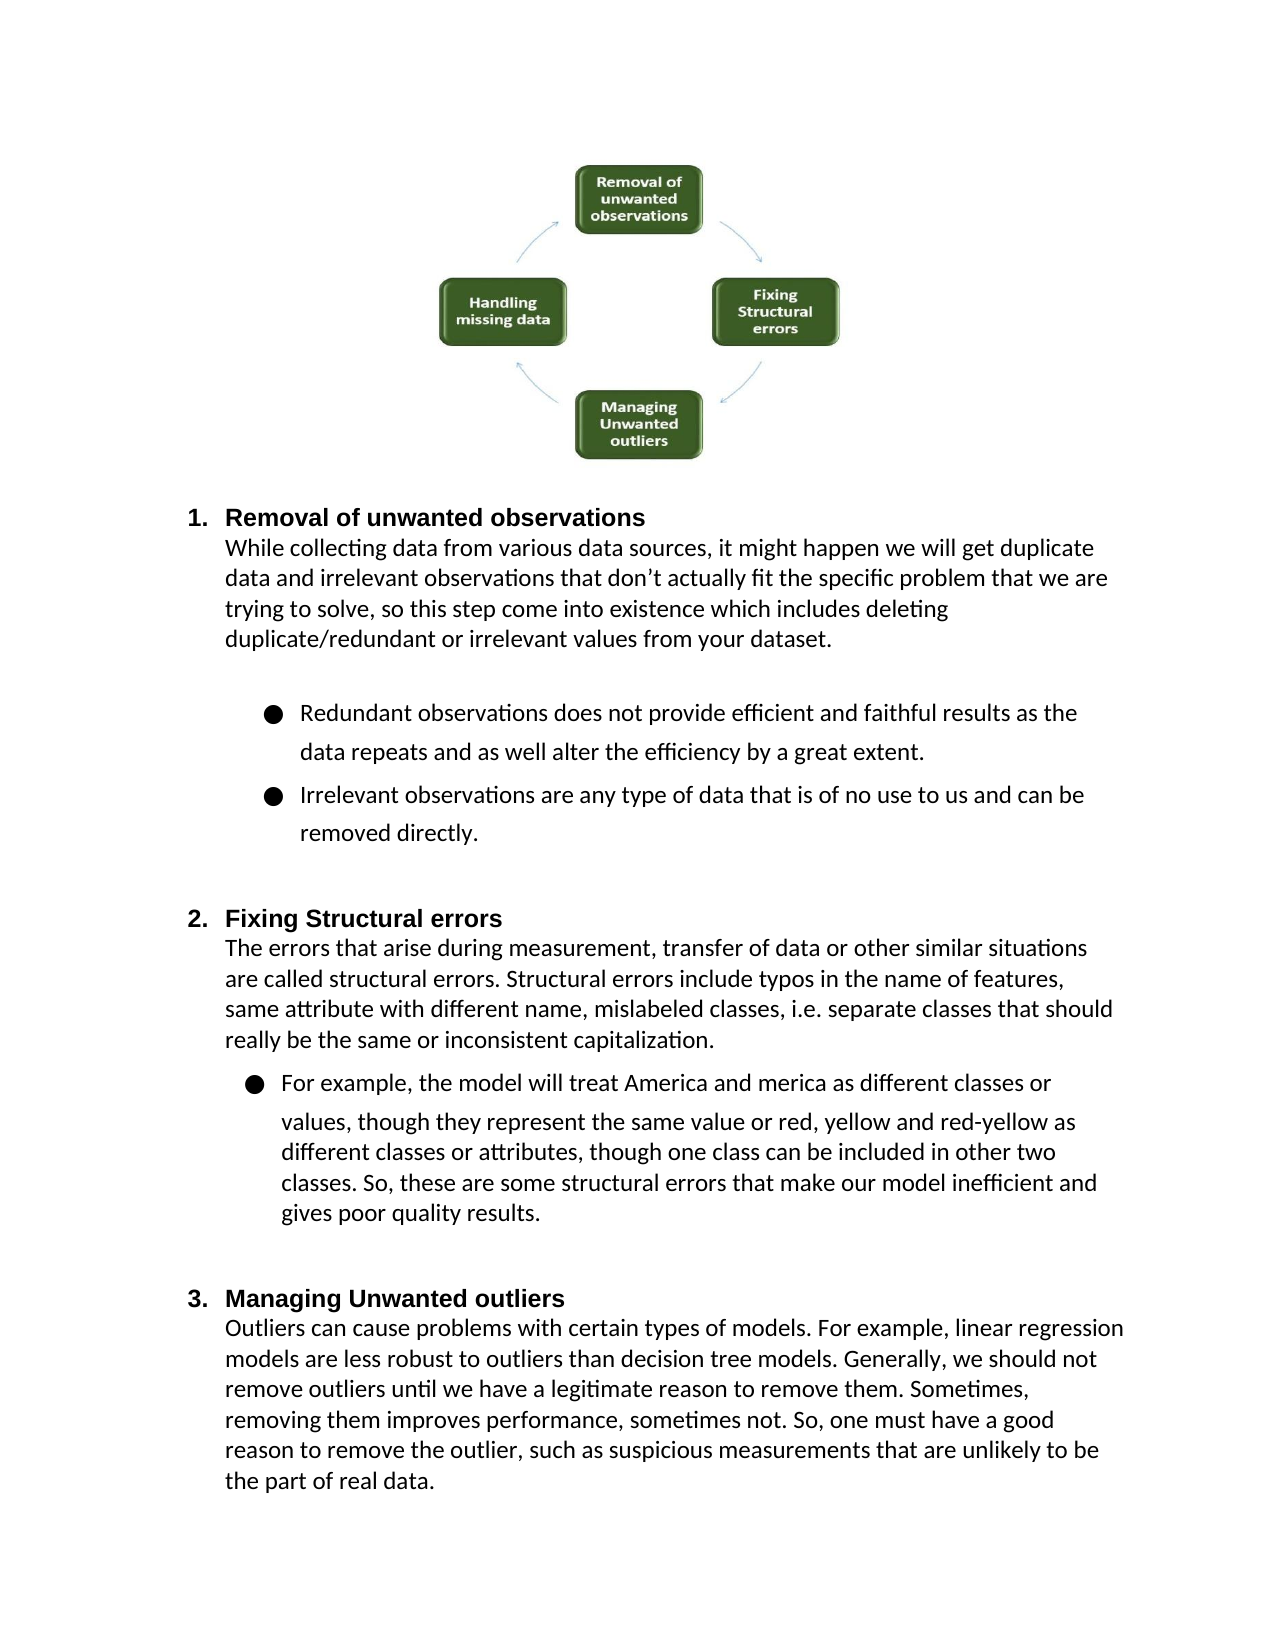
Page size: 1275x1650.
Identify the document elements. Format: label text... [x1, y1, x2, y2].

list Irrelevant observations are any type of data that is of no use to us and can be removed directly. [262, 766, 1125, 848]
list Redundant observations does not provide efficient and faithful results as the data repeats and as well alter the efficiency by a great extent. [262, 684, 1125, 766]
list For example, the model will treat America and merica as different classes or values, though they represent the same value or red, yellow and red-yellow as different classes or attributes, though one class can be included in other two classes. So, these are some structural errors that make our model inefficient and gives poor quality results. [244, 1055, 1125, 1228]
list Removal of unwanted observations While collecting data from various data sources, it might happen we will get duplicate data and irrelevant observations that don’t actually fit the specific problem that we are trying to solve, so this step come into existence which includes deleting duplicate/redundant or irrelevant values from your dataset. [187, 503, 1125, 654]
list Managing Unwanted outliers Outliers can cause problems with certain types of models. For example, linear regression models are less robust to outliers than decision tree models. Generally, we should not remove outliers until we have a legitimate reason to remove them. Sometimes, removing them improves performance, sometimes not. So, one must have a good reason to remove the outlier, such as suspicious measurements that are unlikely to be the part of real data. [187, 1284, 1125, 1496]
picture [388, 150, 887, 479]
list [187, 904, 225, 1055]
list Fixing Structural errors The errors that arise during measurement, transfer of data or other similar situations are called structural errors. Structural errors include typos in the name of features, same attribute with different name, mislabeled classes, i.e. separate classes that should really be the same or inconsistent capitalization. [503, 904, 1125, 1055]
